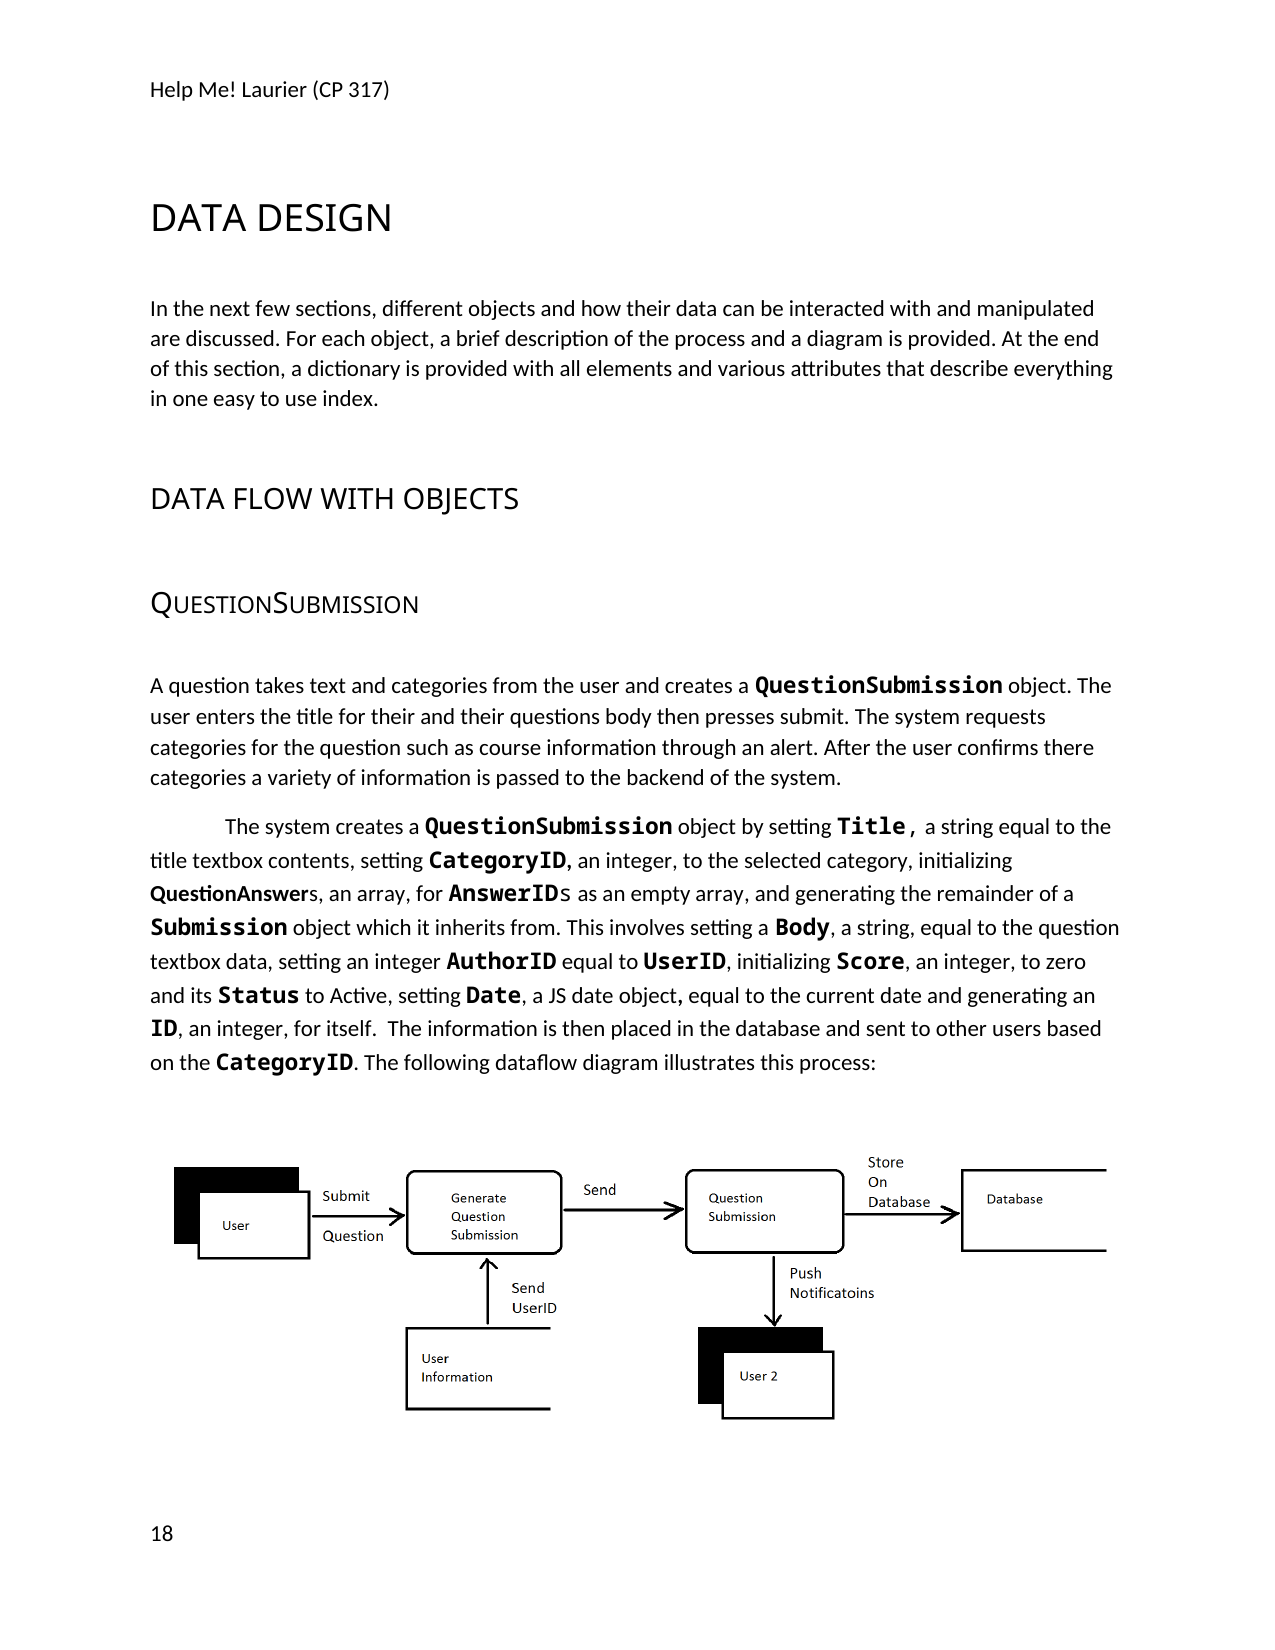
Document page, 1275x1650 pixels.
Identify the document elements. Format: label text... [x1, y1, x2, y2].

subtitle Data Flow with Objects [150, 478, 1125, 518]
text A question takes text and categories from the user and creates a QuestionSubmission object. The user enters the title for their and their questions body then presses submit. The system requests categories for the question such as course information through an alert. After the user confirms there categories a variety of information is passed to the backend of the system. [150, 669, 1125, 791]
picture [150, 1143, 1125, 1431]
text In the next few sections, different objects and how their data can be interacted with and manipulated are discussed. For each object, a brief description of the process and a diagram is provided. At the end of this section, a dictionary is provided with all elements and various attributes that describe everything in one easy to use index. [150, 294, 1125, 412]
subtitle Data Design [150, 192, 1125, 243]
subtitle QuestionSubmission [150, 582, 1125, 622]
text The system creates a QuestionSubmission object by setting Title, a string equal to the title textbox contents, setting CategoryID, an integer, to the selected category, initializing QuestionAnswers, an array, for AnswerIDs as an empty array, and generating the remainder of a Submission object which it inherits from. This involves setting a Body, a string, equal to the question textbox data, setting an integer AuthorID equal to UserID, initializing Score, an integer, to zero and its Status to Active, setting Date, a JS date object, equal to the current date and generating an ID, an integer, for itself. The information is then placed in the database and sent to other users based on the CategoryID. The following dataflow diagram illustrates this process: [150, 810, 1125, 1077]
